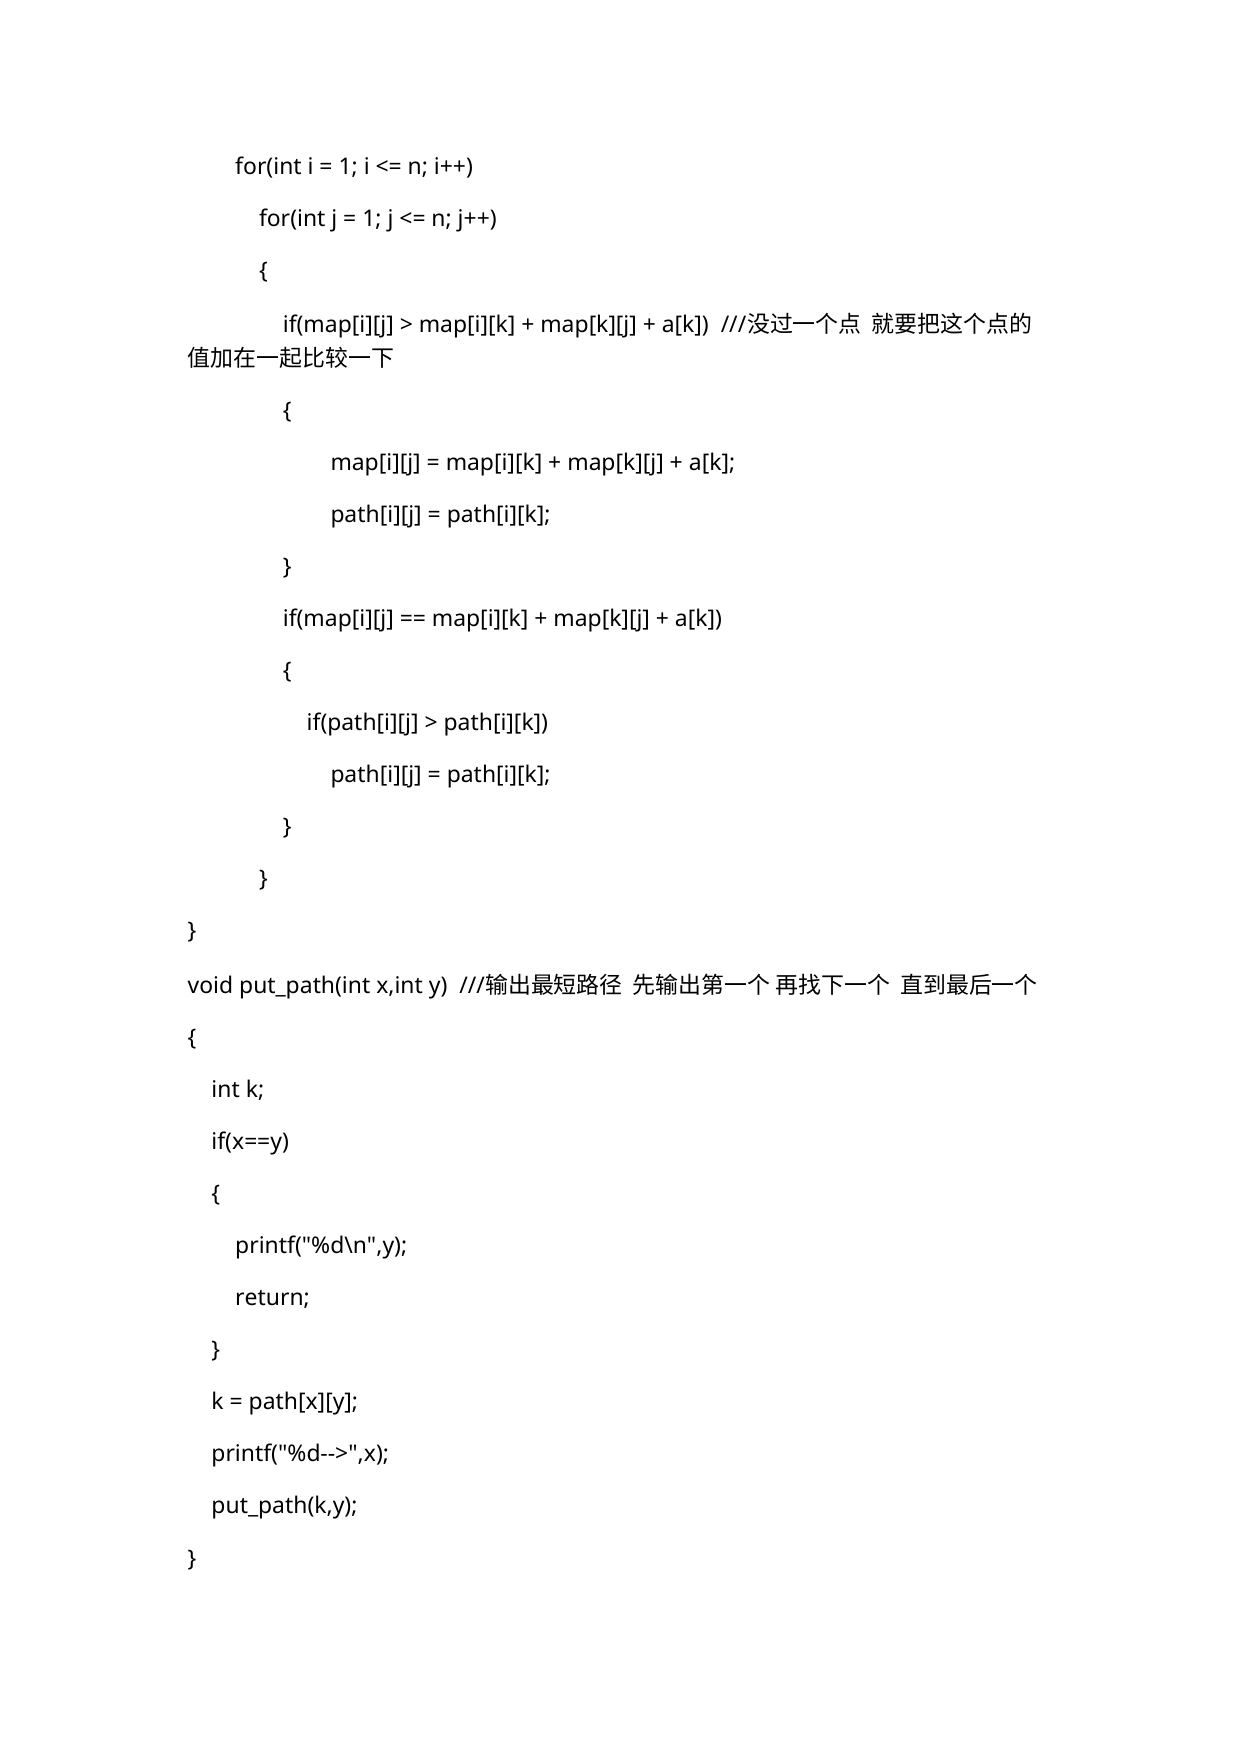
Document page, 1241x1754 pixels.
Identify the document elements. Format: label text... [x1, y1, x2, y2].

text } [187, 810, 1053, 842]
text k = path[x][y]; [187, 1385, 1053, 1417]
text put_path(k,y); [187, 1489, 1053, 1521]
text int k; [187, 1073, 1053, 1104]
text } [187, 550, 1053, 581]
text if(map[i][j] > map[i][k] + map[k][j] + a[k]) ///没过一个点 就要把这个点的值加在一起比较一下 [187, 306, 1053, 373]
text } [187, 1542, 1053, 1573]
text } [187, 1333, 1053, 1364]
text { [187, 1177, 1053, 1208]
text { [187, 1021, 1053, 1052]
text } [187, 862, 1053, 894]
text printf("%d-->",x); [187, 1437, 1053, 1469]
text return; [187, 1281, 1053, 1312]
text { [187, 254, 1053, 285]
text { [187, 654, 1053, 685]
text if(map[i][j] == map[i][k] + map[k][j] + a[k]) [187, 602, 1053, 633]
text if(path[i][j] > path[i][k]) [187, 706, 1053, 737]
text printf("%d\n",y); [187, 1229, 1053, 1260]
text { [187, 394, 1053, 425]
text } [187, 914, 1053, 946]
text if(x==y) [187, 1125, 1053, 1156]
text void put_path(int x,int y) ///输出最短路径 先输出第一个 再找下一个 直到最后一个 [187, 967, 1053, 1000]
text for(int j = 1; j <= n; j++) [187, 202, 1053, 233]
text path[i][j] = path[i][k]; [187, 758, 1053, 789]
text path[i][j] = path[i][k]; [187, 498, 1053, 529]
text for(int i = 1; i <= n; i++) [187, 150, 1053, 181]
text map[i][j] = map[i][k] + map[k][j] + a[k]; [187, 446, 1053, 477]
